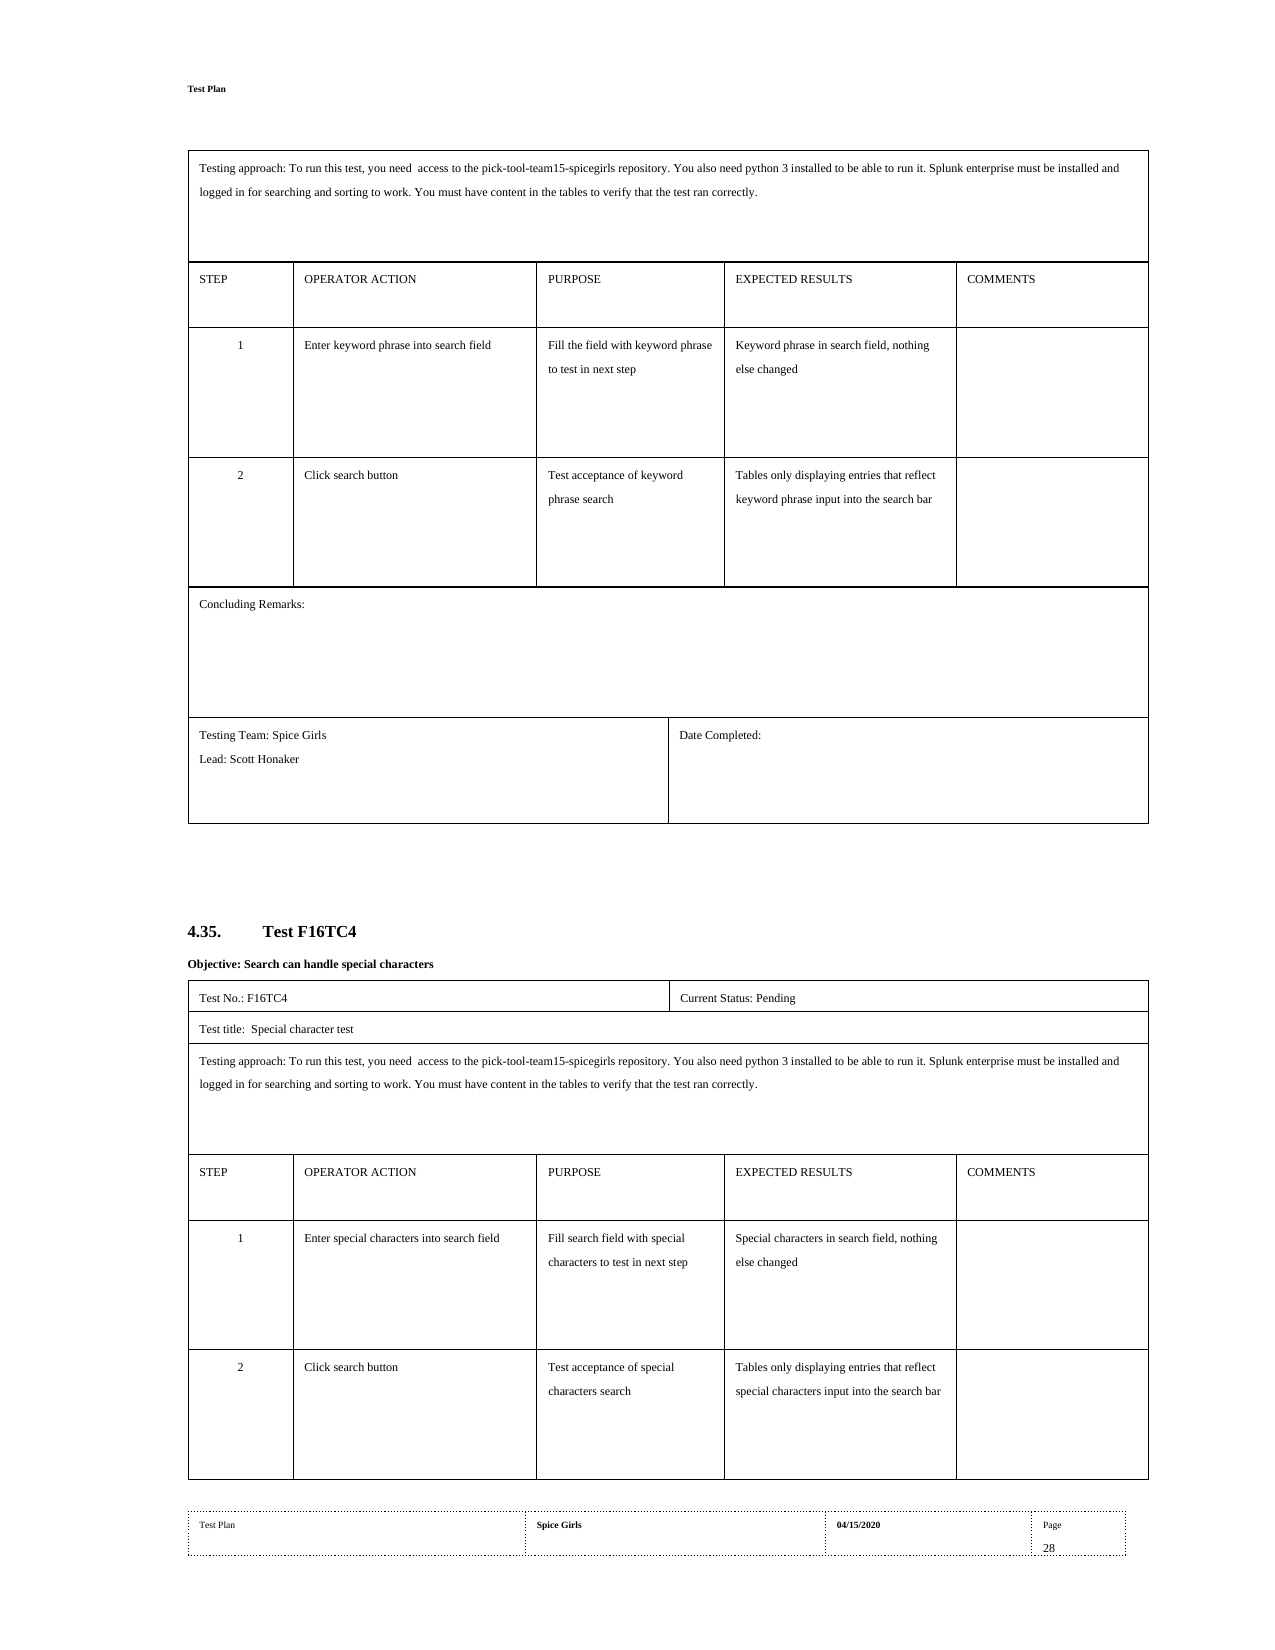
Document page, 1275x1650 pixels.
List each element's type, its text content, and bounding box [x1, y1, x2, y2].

table_cell COMMENTS [957, 1155, 1148, 1219]
table_cell Concluding Remarks: [189, 588, 1148, 717]
table_cell Click search button [294, 458, 536, 586]
table_cell Test acceptance of keyword phrase search [537, 458, 724, 586]
table_cell Tables only displaying entries that reflect special characters input into the search bar [725, 1350, 956, 1479]
table_cell PURPOSE [537, 263, 724, 327]
table_cell Test title: Special character test [189, 1012, 1148, 1042]
table_cell 1 [189, 328, 293, 457]
table_cell Testing Team: Spice Girls Lead: Scott Honaker [189, 718, 668, 823]
table_cell STEP [189, 1155, 293, 1219]
table_header Test No.: F16TC4 [189, 981, 669, 1011]
subtitle Test F16TC4 [187, 907, 1125, 941]
table_cell Testing approach: To run this test, you need access to the pick-tool-team15-spicegirls repository. You also need python 3 installed to be able to run it. Splunk enterprise must be installed and logged in for searching and sorting to work. You must have content in the tables to verify that the test ran correctly. [189, 151, 1148, 261]
table_cell Testing approach: To run this test, you need access to the pick-tool-team15-spicegirls repository. You also need python 3 installed to be able to run it. Splunk enterprise must be installed and logged in for searching and sorting to work. You must have content in the tables to verify that the test ran correctly. [189, 1044, 1148, 1154]
table_cell 2 [189, 458, 293, 586]
table_cell Test acceptance of special characters search [537, 1350, 724, 1479]
table_cell Tables only displaying entries that reflect keyword phrase input into the search bar [725, 458, 956, 586]
table_header Current Status: Pending [670, 981, 1148, 1011]
table_cell Keyword phrase in search field, nothing else changed [725, 328, 956, 457]
table_cell COMMENTS [957, 263, 1148, 327]
table_cell Enter keyword phrase into search field [294, 328, 536, 457]
table_cell [957, 458, 1148, 586]
table_cell Fill search field with special characters to test in next step [537, 1221, 724, 1349]
table_cell OPERATOR ACTION [294, 1155, 536, 1219]
table_cell Click search button [294, 1350, 536, 1479]
table_cell STEP [189, 263, 293, 327]
table_cell 2 [189, 1350, 293, 1479]
table_cell OPERATOR ACTION [294, 263, 536, 327]
table_cell PURPOSE [537, 1155, 724, 1219]
table_cell 1 [189, 1221, 293, 1349]
table_cell Special characters in search field, nothing else changed [725, 1221, 956, 1349]
table_cell EXPECTED RESULTS [725, 1155, 956, 1219]
table_cell [957, 1350, 1148, 1479]
text Objective: Search can handle special characters [187, 947, 1125, 971]
table_cell Enter special characters into search field [294, 1221, 536, 1349]
table_cell Fill the field with keyword phrase to test in next step [537, 328, 724, 457]
table_cell [957, 328, 1148, 457]
table_cell EXPECTED RESULTS [725, 263, 956, 327]
table_cell Date Completed: [669, 718, 1148, 823]
table_cell [957, 1221, 1148, 1349]
